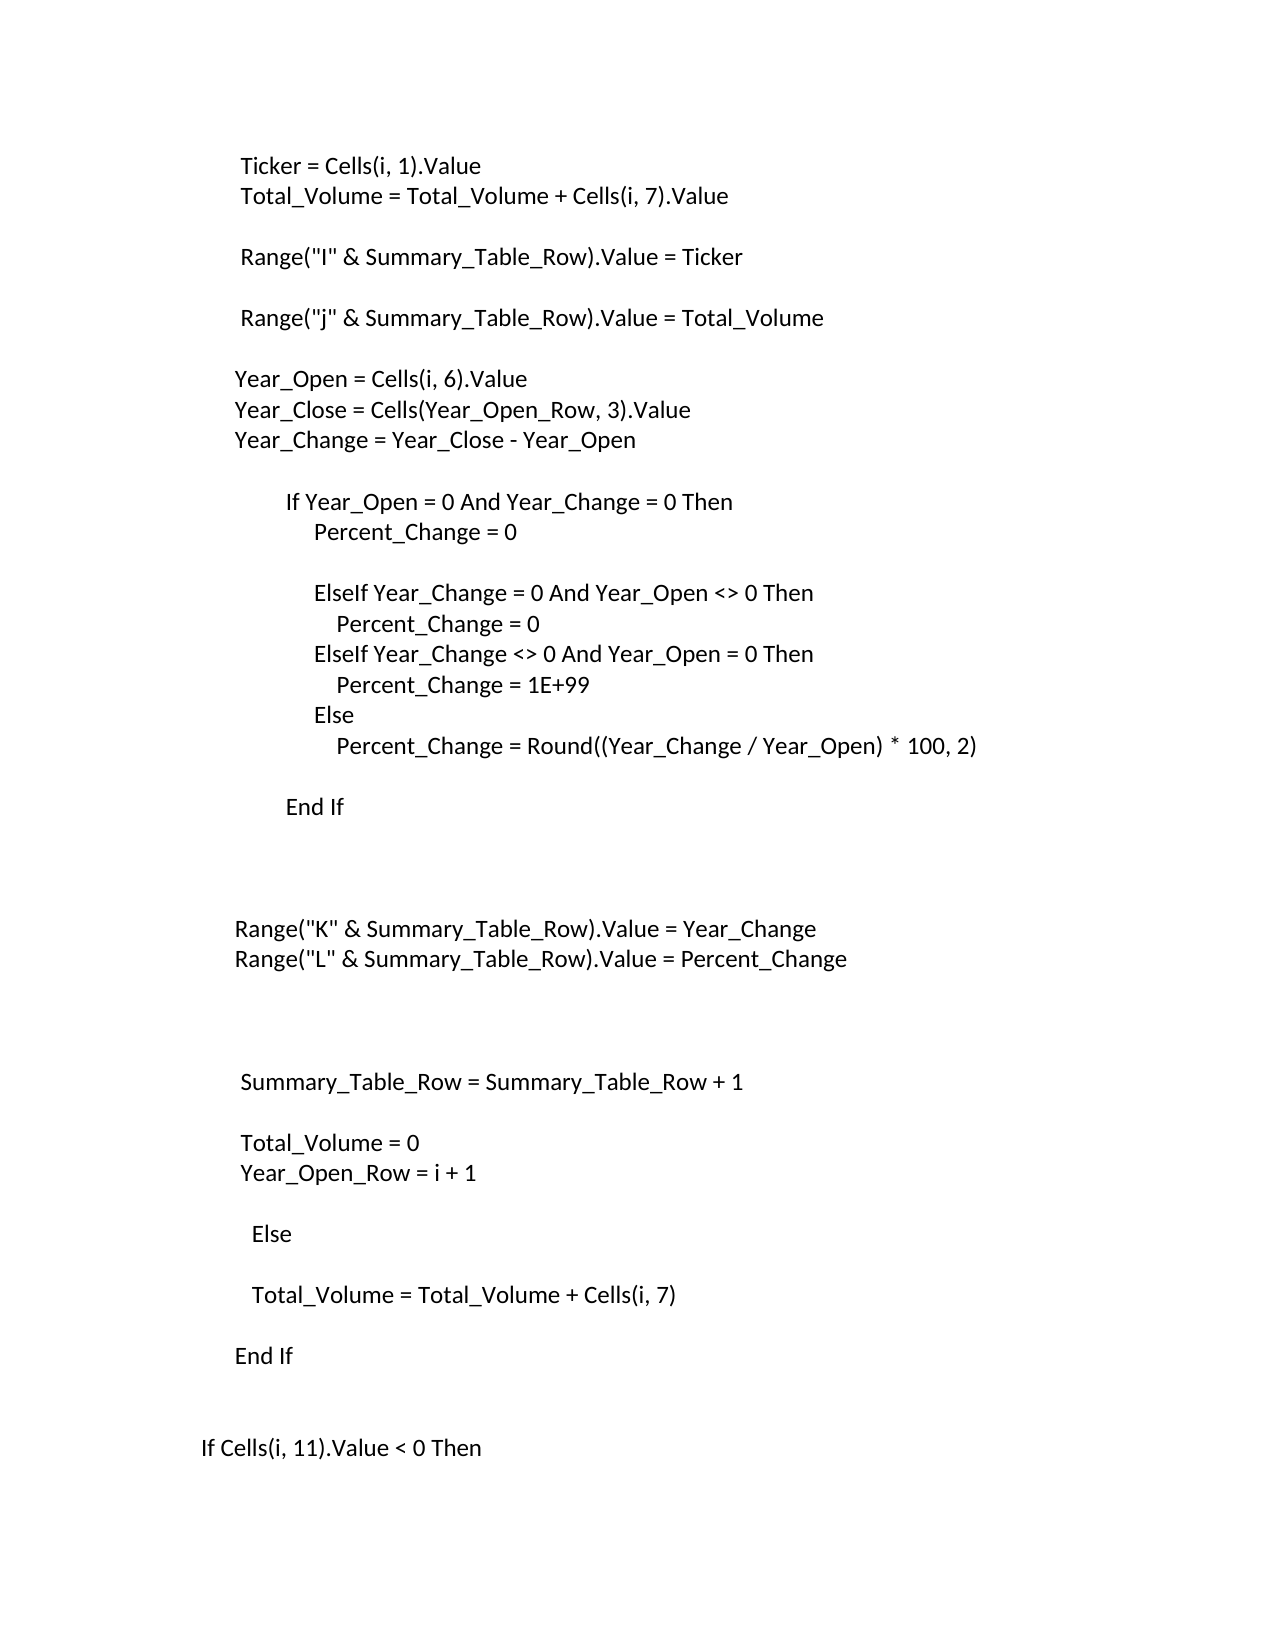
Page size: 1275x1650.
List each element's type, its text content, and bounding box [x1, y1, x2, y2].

text Total_Volume = Total_Volume + Cells(i, 7) [150, 1279, 1125, 1310]
text Percent_Change = 1E+99 [150, 669, 1125, 699]
text Percent_Change = 0 [150, 608, 1125, 638]
text Ticker = Cells(i, 1).Value [150, 150, 1125, 181]
text Year_Close = Cells(Year_Open_Row, 3).Value [150, 394, 1125, 425]
text Year_Open_Row = i + 1 [150, 1157, 1125, 1188]
text If Year_Open = 0 And Year_Change = 0 Then [150, 486, 1125, 516]
text Percent_Change = Round((Year_Change / Year_Open) * 100, 2) [150, 730, 1125, 760]
text End If [150, 791, 1125, 821]
text Else [150, 699, 1125, 730]
text Range("L" & Summary_Table_Row).Value = Percent_Change [150, 943, 1125, 974]
text ElseIf Year_Change = 0 And Year_Open <> 0 Then [150, 577, 1125, 608]
text Total_Volume = Total_Volume + Cells(i, 7).Value [150, 181, 1125, 211]
text Else [150, 1218, 1125, 1249]
text Summary_Table_Row = Summary_Table_Row + 1 [150, 1066, 1125, 1096]
text ElseIf Year_Change <> 0 And Year_Open = 0 Then [150, 638, 1125, 669]
text Range("I" & Summary_Table_Row).Value = Ticker [150, 242, 1125, 272]
text Total_Volume = 0 [150, 1127, 1125, 1157]
text If Cells(i, 11).Value < 0 Then [150, 1432, 1125, 1462]
text Range("K" & Summary_Table_Row).Value = Year_Change [150, 913, 1125, 943]
text Year_Open = Cells(i, 6).Value [150, 364, 1125, 394]
text Percent_Change = 0 [150, 516, 1125, 547]
text Year_Change = Year_Close - Year_Open [150, 425, 1125, 455]
text Range("j" & Summary_Table_Row).Value = Total_Volume [150, 303, 1125, 333]
text End If [150, 1340, 1125, 1371]
